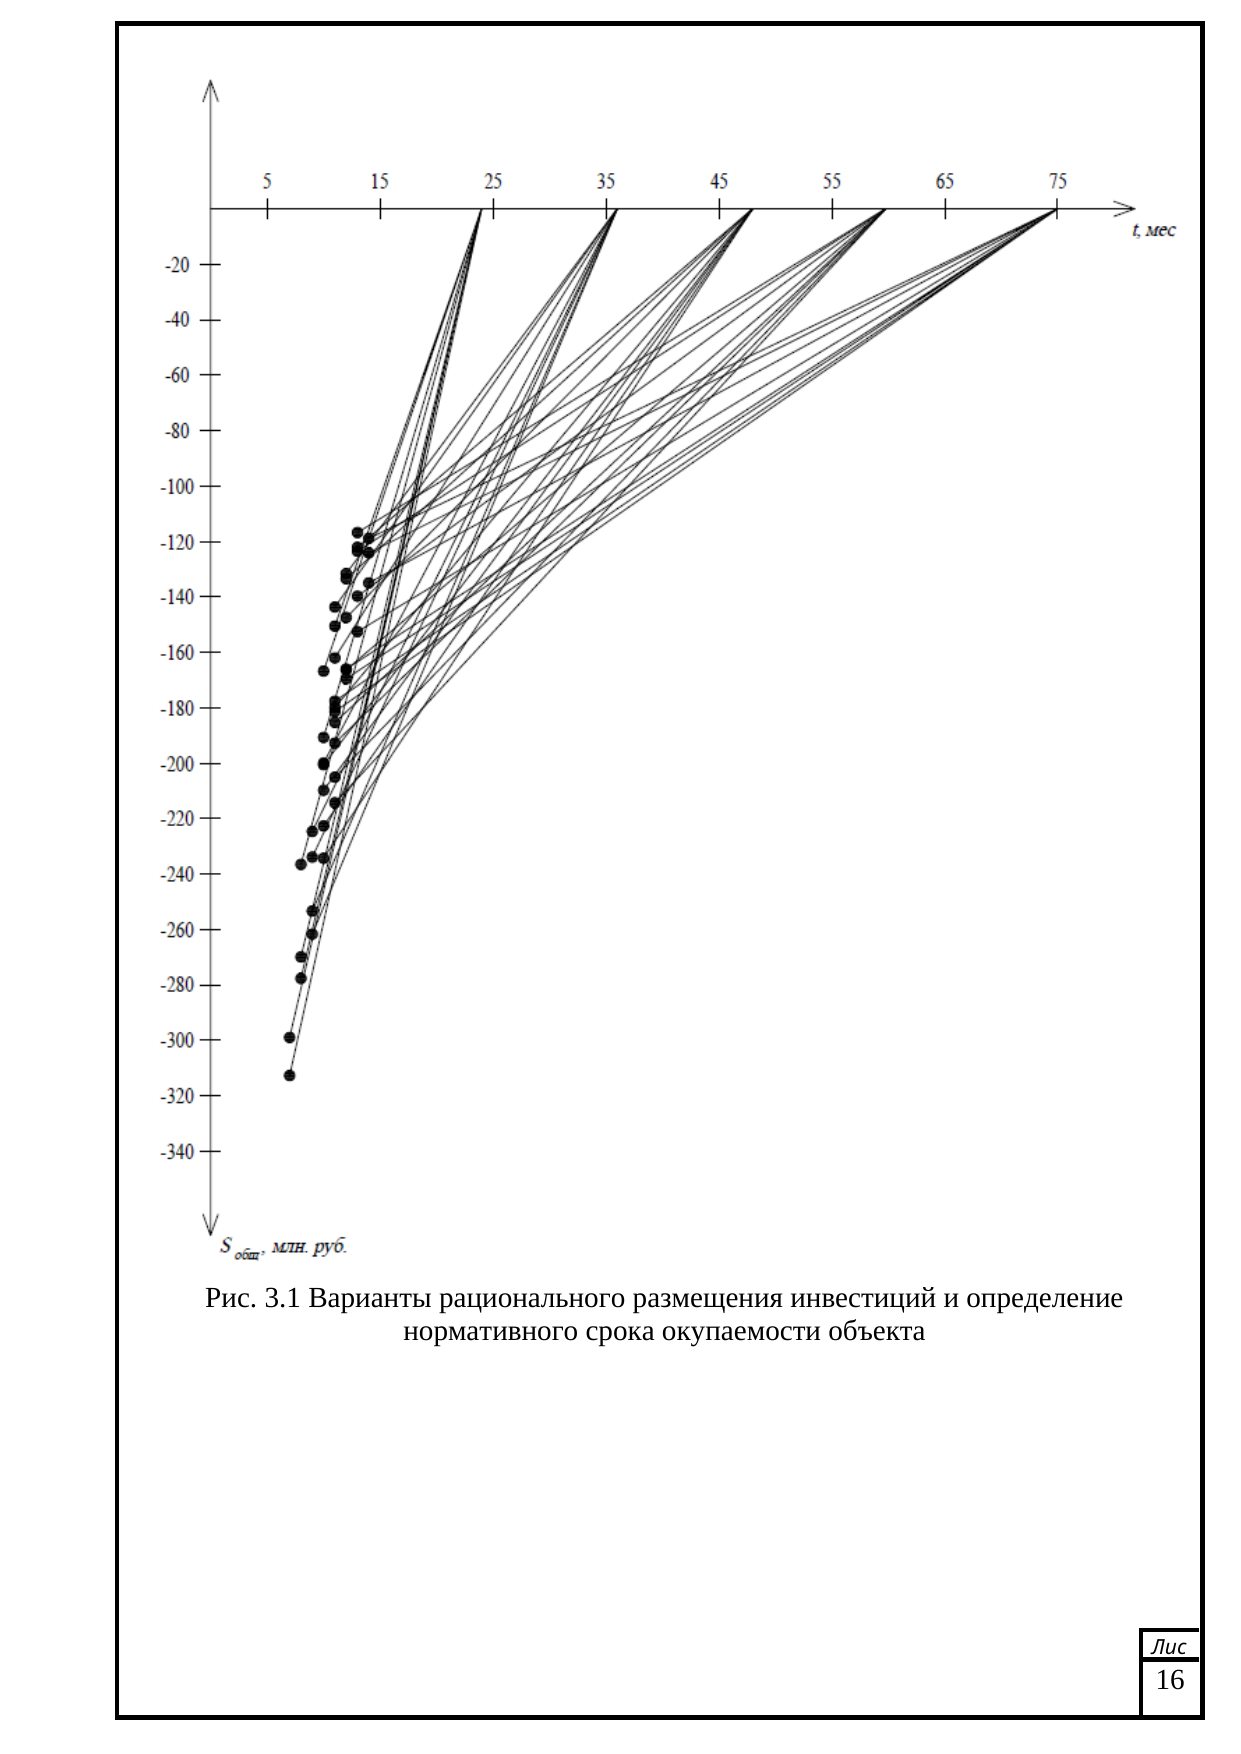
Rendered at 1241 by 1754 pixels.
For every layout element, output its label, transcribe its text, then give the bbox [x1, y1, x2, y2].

text Рис. 3.1 Варианты рационального размещения инвестиций и определение нормативного срока окупаемости объекта [148, 1280, 1181, 1347]
picture [147, 73, 1182, 1268]
